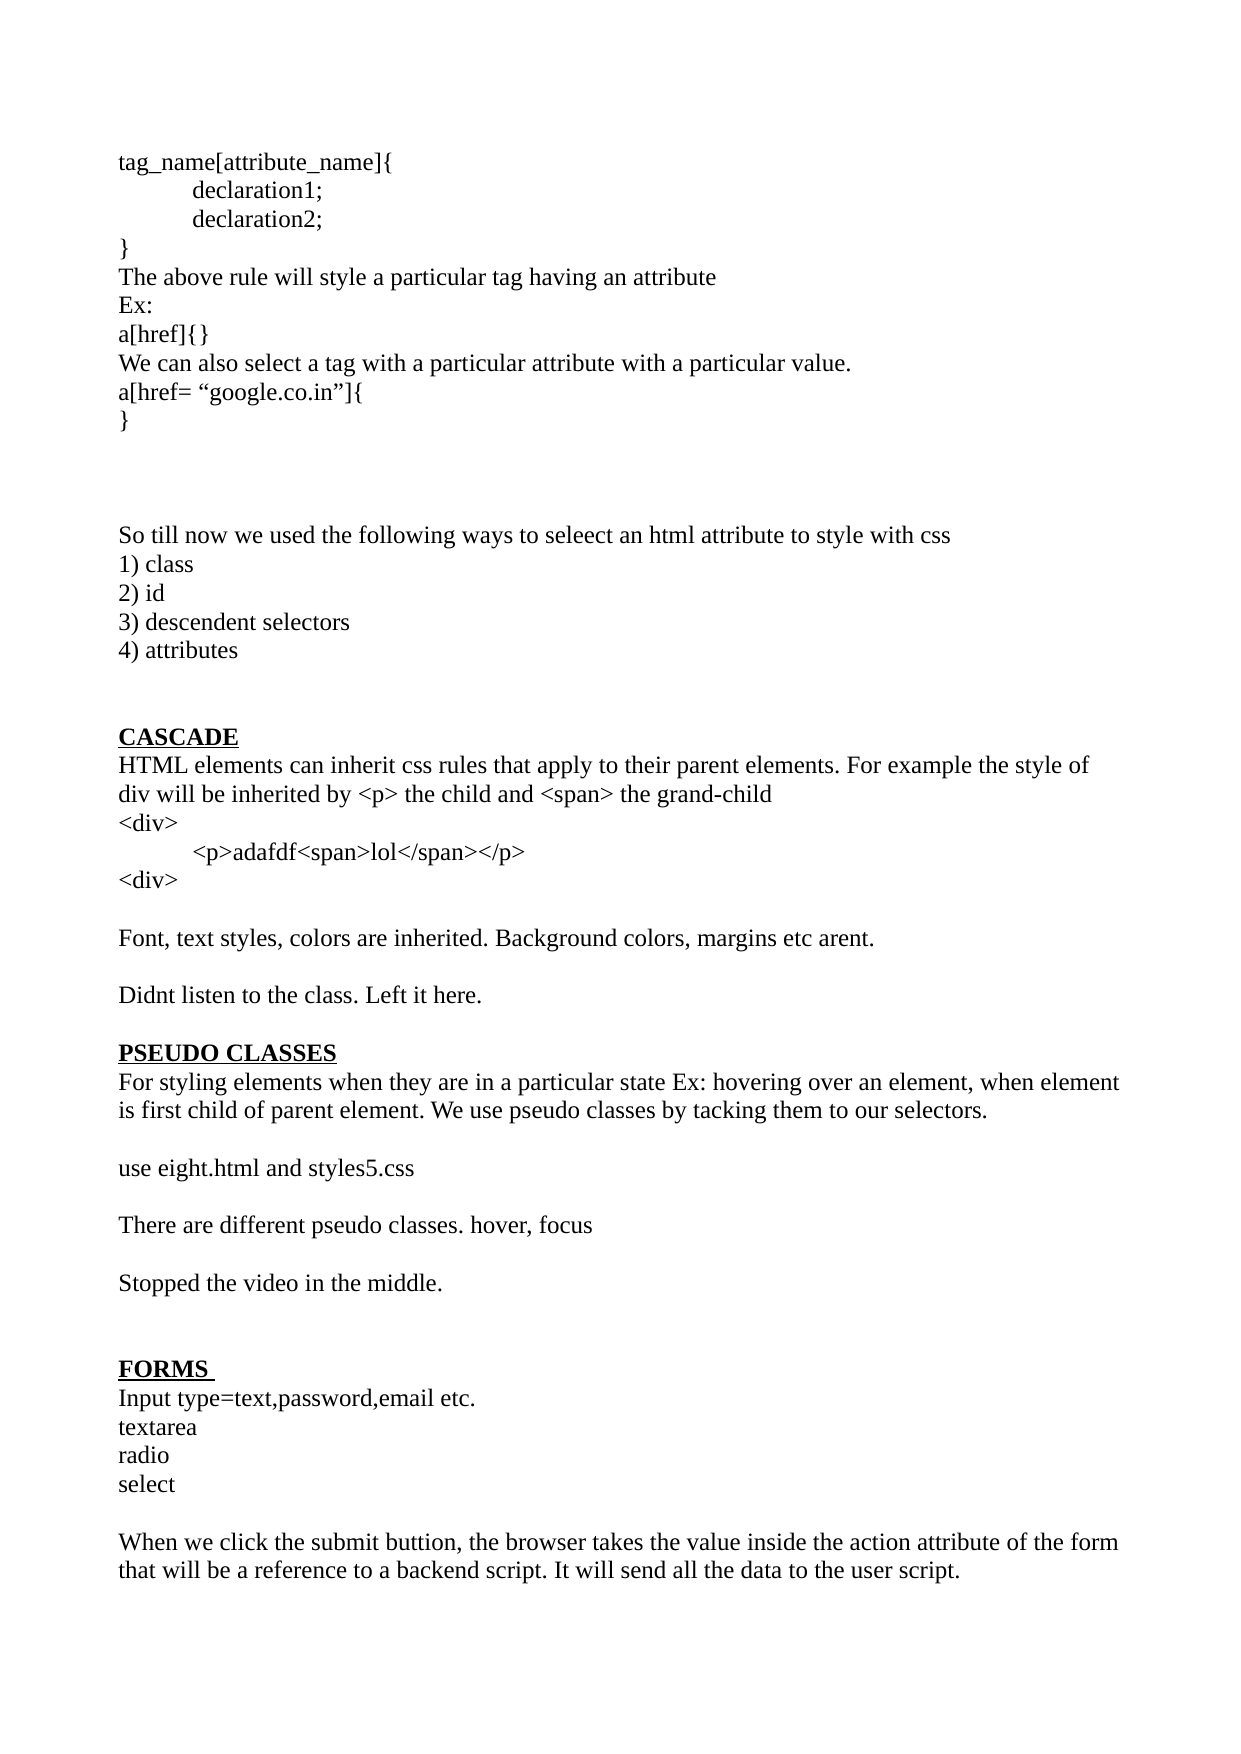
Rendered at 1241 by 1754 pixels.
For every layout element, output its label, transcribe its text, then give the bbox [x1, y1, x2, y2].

text Input type=text,password,email etc. [118, 1383, 1122, 1412]
text Didnt listen to the class. Left it here. [118, 981, 1122, 1009]
text textarea [118, 1412, 1122, 1441]
text declaration1; [118, 176, 1122, 204]
text Ex: [118, 291, 1122, 319]
text There are different pseudo classes. hover, focus [118, 1211, 1122, 1239]
text The above rule will style a particular tag having an attribute [118, 262, 1122, 291]
text 3) descendent selectors [118, 607, 1122, 636]
text select [118, 1469, 1122, 1498]
text <p>adafdf<span>lol</span></p> [118, 837, 1122, 866]
text For styling elements when they are in a particular state Ex: hovering over an element, when element is first child of parent element. We use pseudo classes by tacking them to our selectors. [118, 1067, 1122, 1124]
text So till now we used the following ways to seleect an html attribute to style with css [118, 521, 1122, 549]
text 4) attributes [118, 636, 1122, 664]
text } [118, 233, 1122, 262]
text <div> [118, 866, 1122, 894]
text radio [118, 1441, 1122, 1469]
text a[href= “google.co.in”]{ [118, 377, 1122, 406]
text 1) class [118, 549, 1122, 578]
text tag_name[attribute_name]{ [118, 147, 1122, 176]
text CASCADE [118, 722, 1122, 751]
text declaration2; [118, 204, 1122, 233]
text FORMS [118, 1354, 1122, 1383]
text HTML elements can inherit css rules that apply to their parent elements. For example the style of div will be inherited by <p> the child and <span> the grand-child [118, 751, 1122, 808]
text PSEUDO CLASSES [118, 1038, 1122, 1067]
text a[href]{} [118, 319, 1122, 348]
text Font, text styles, colors are inherited. Background colors, margins etc arent. [118, 923, 1122, 952]
text use eight.html and styles5.css [118, 1153, 1122, 1182]
text We can also select a tag with a particular attribute with a particular value. [118, 348, 1122, 377]
text Stopped the video in the middle. [118, 1268, 1122, 1297]
text 2) id [118, 578, 1122, 607]
text When we click the submit buttion, the browser takes the value inside the action attribute of the form that will be a reference to a backend script. It will send all the data to the user script. [118, 1527, 1122, 1584]
text <div> [118, 808, 1122, 837]
text } [118, 406, 1122, 434]
